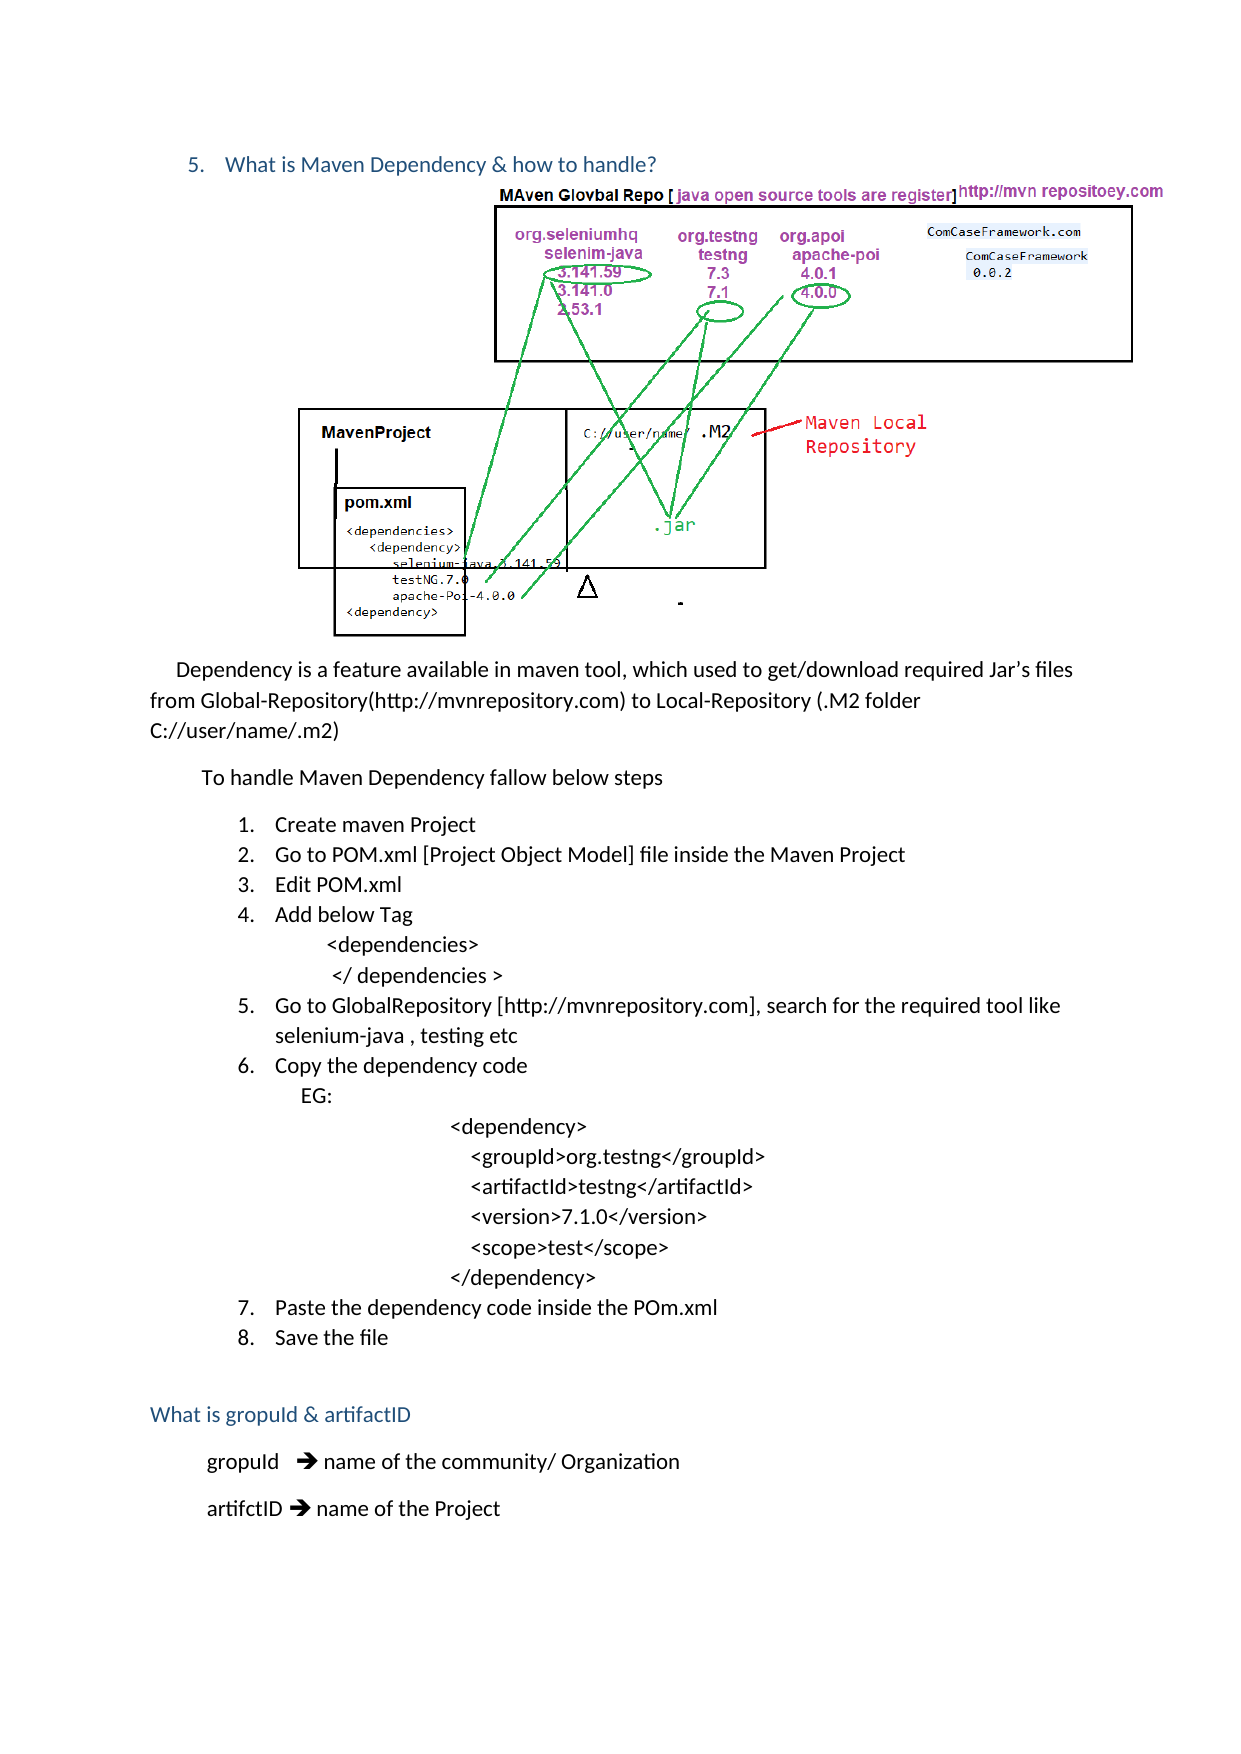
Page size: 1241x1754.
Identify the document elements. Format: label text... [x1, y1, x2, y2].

list EG: [275, 1082, 1090, 1110]
picture [225, 180, 1166, 637]
list <dependency> [450, 1112, 1090, 1140]
list Paste the dependency code inside the POm.xml [237, 1293, 1090, 1321]
list Add below Tag [237, 900, 1090, 928]
list Copy the dependency code [237, 1051, 1090, 1079]
text Dependency is a feature available in maven tool, which used to get/download required Jar’s files from Global-Repository(http://mvnrepository.com) to Local-Repository (.M2 folder C://user/name/.m2) [150, 656, 1090, 744]
list <artifactId>testng</artifactId> [450, 1172, 1090, 1200]
list Go to GlobalRepository [http://mvnrepository.com], search for the required tool like selenium-java , testing etc [237, 991, 1090, 1049]
list Edit POM.xml [237, 870, 1090, 898]
list Create maven Project [237, 810, 1090, 838]
list What is Maven Dependency & how to handle? [187, 150, 1090, 178]
text gropuId name of the community/ Organization [150, 1447, 1090, 1475]
text artifctID name of the Project [150, 1494, 1090, 1522]
list <version>7.1.0</version> [450, 1202, 1090, 1231]
list <dependencies> [275, 931, 1090, 959]
text To handle Maven Dependency fallow below steps [150, 763, 1090, 791]
list </ dependencies > [275, 961, 1090, 989]
list </dependency> [450, 1263, 1090, 1291]
list <groupId>org.testng</groupId> [450, 1142, 1090, 1170]
list Save the file [237, 1323, 1090, 1351]
list <scope>test</scope> [450, 1233, 1090, 1261]
list Go to POM.xml [Project Object Model] file inside the Maven Project [237, 840, 1090, 868]
text What is gropuId & artifactID [150, 1400, 1090, 1428]
